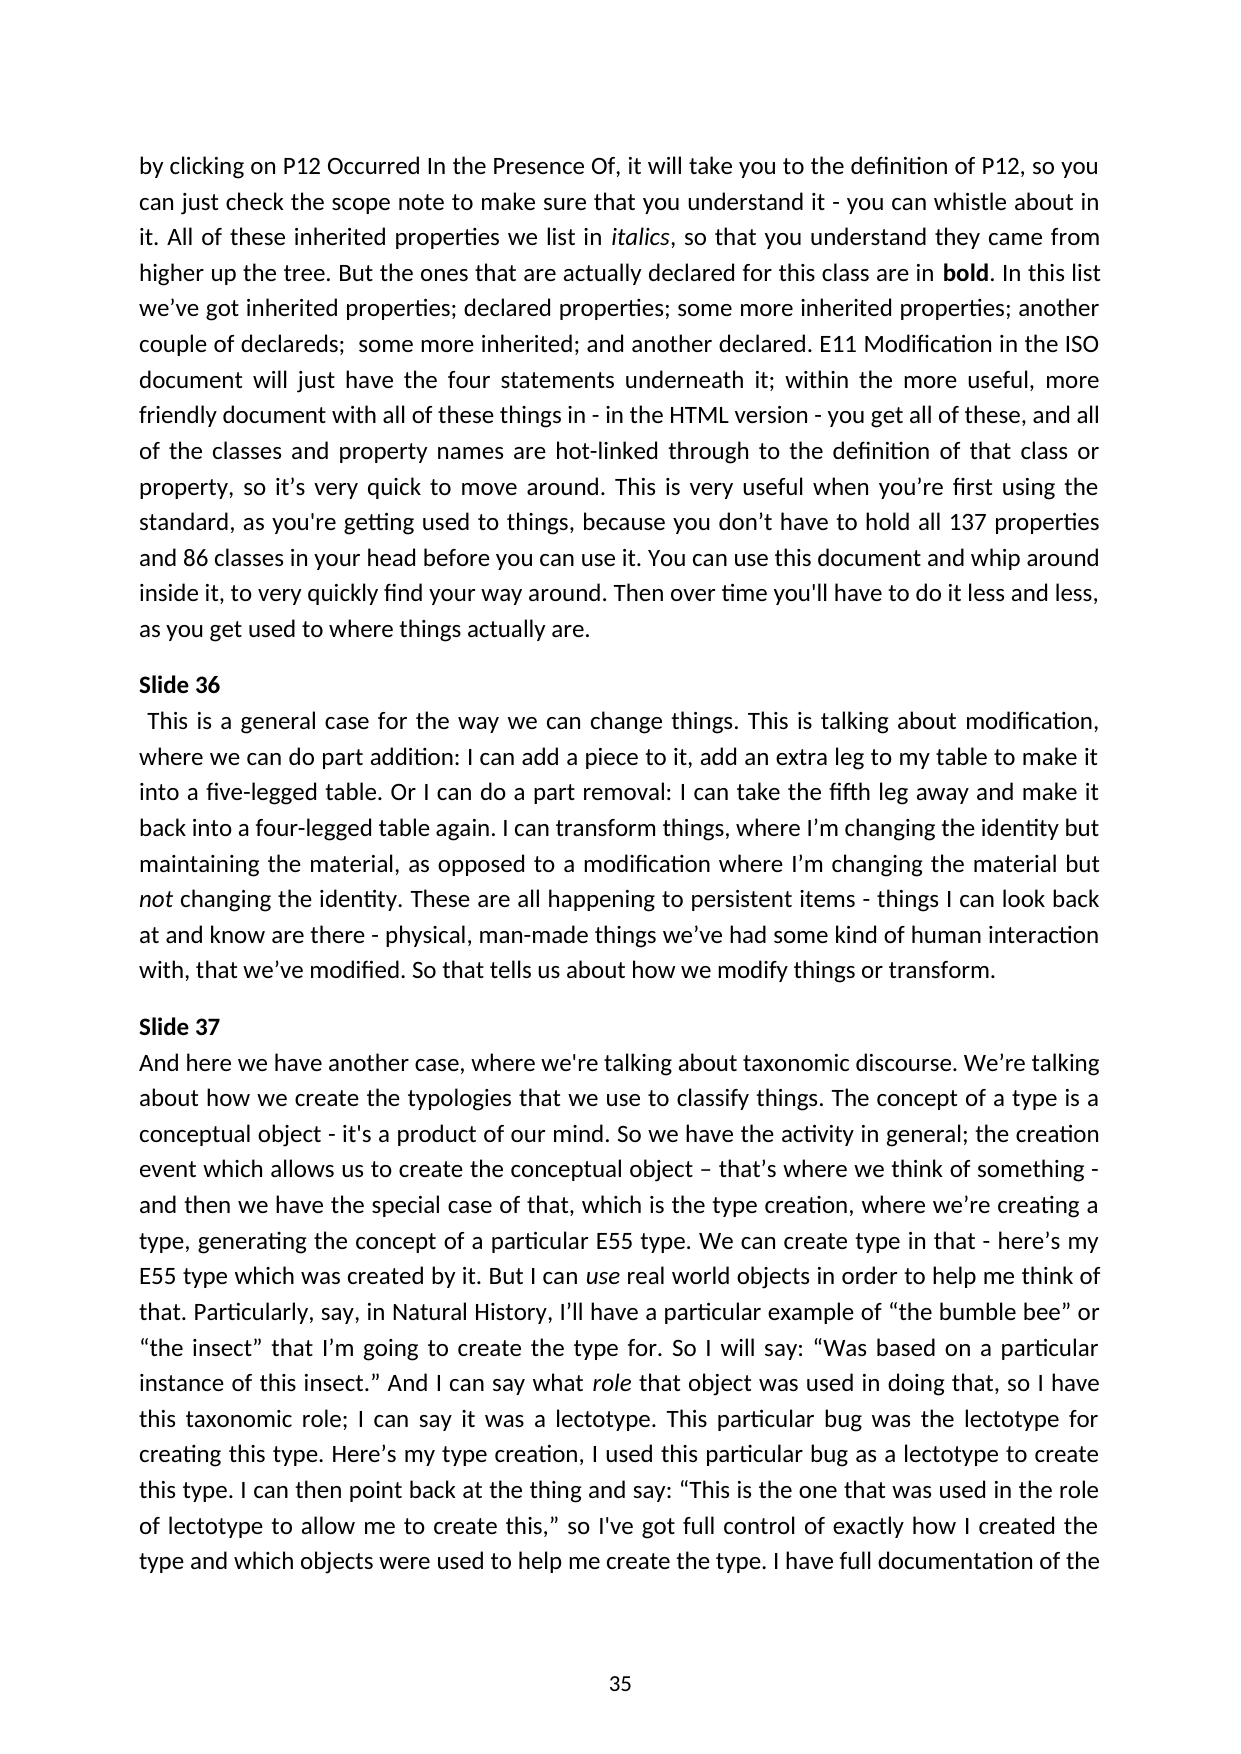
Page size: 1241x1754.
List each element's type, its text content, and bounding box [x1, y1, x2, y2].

subtitle Slide 36 [139, 669, 1101, 700]
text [139, 1047, 1101, 1576]
text This is a general case for the way we can change things. This is talking about modification, where we can do part addition: I can add a piece to it, add an extra leg to my table to make it into a five-legged table. Or I can do a part removal: I can take the fifth leg away and make it back into a four-legged table again. I can transform things, where I’m changing the identity but maintaining the material, as opposed to a modification where I’m changing the material but not changing the identity. These are all happening to persistent items - things I can look back at and know are there - physical, man-made things we’ve had some kind of human interaction with, that we’ve modified. So that tells us about how we modify things or transform. [139, 705, 1101, 985]
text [139, 150, 1101, 644]
subtitle Slide 37 [139, 1011, 1101, 1042]
